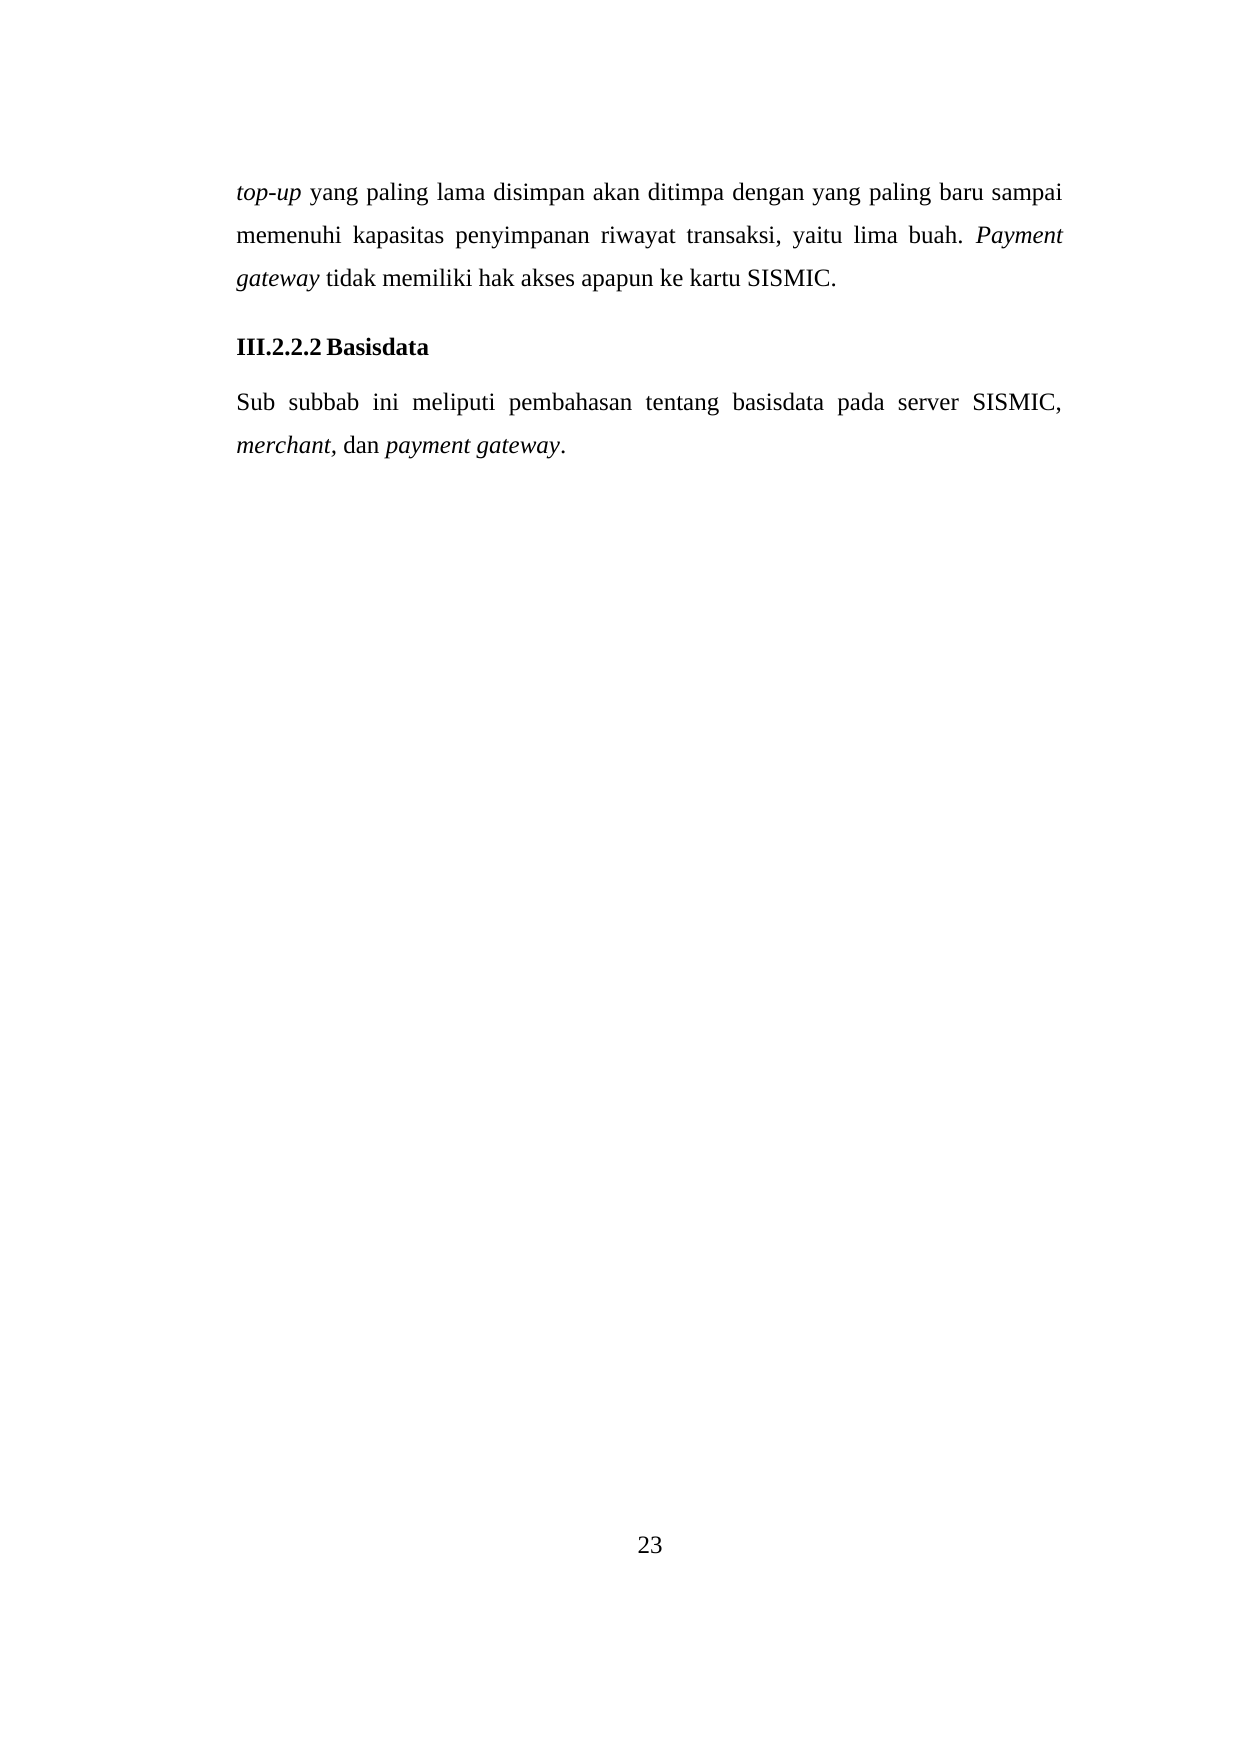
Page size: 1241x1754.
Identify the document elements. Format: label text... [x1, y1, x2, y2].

text Sub subbab ini meliputi pembahasan tentang basisdata pada server SISMIC, merchant, dan payment gateway. [236, 387, 1063, 459]
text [236, 177, 1063, 292]
subtitle Basisdata [236, 332, 1063, 360]
